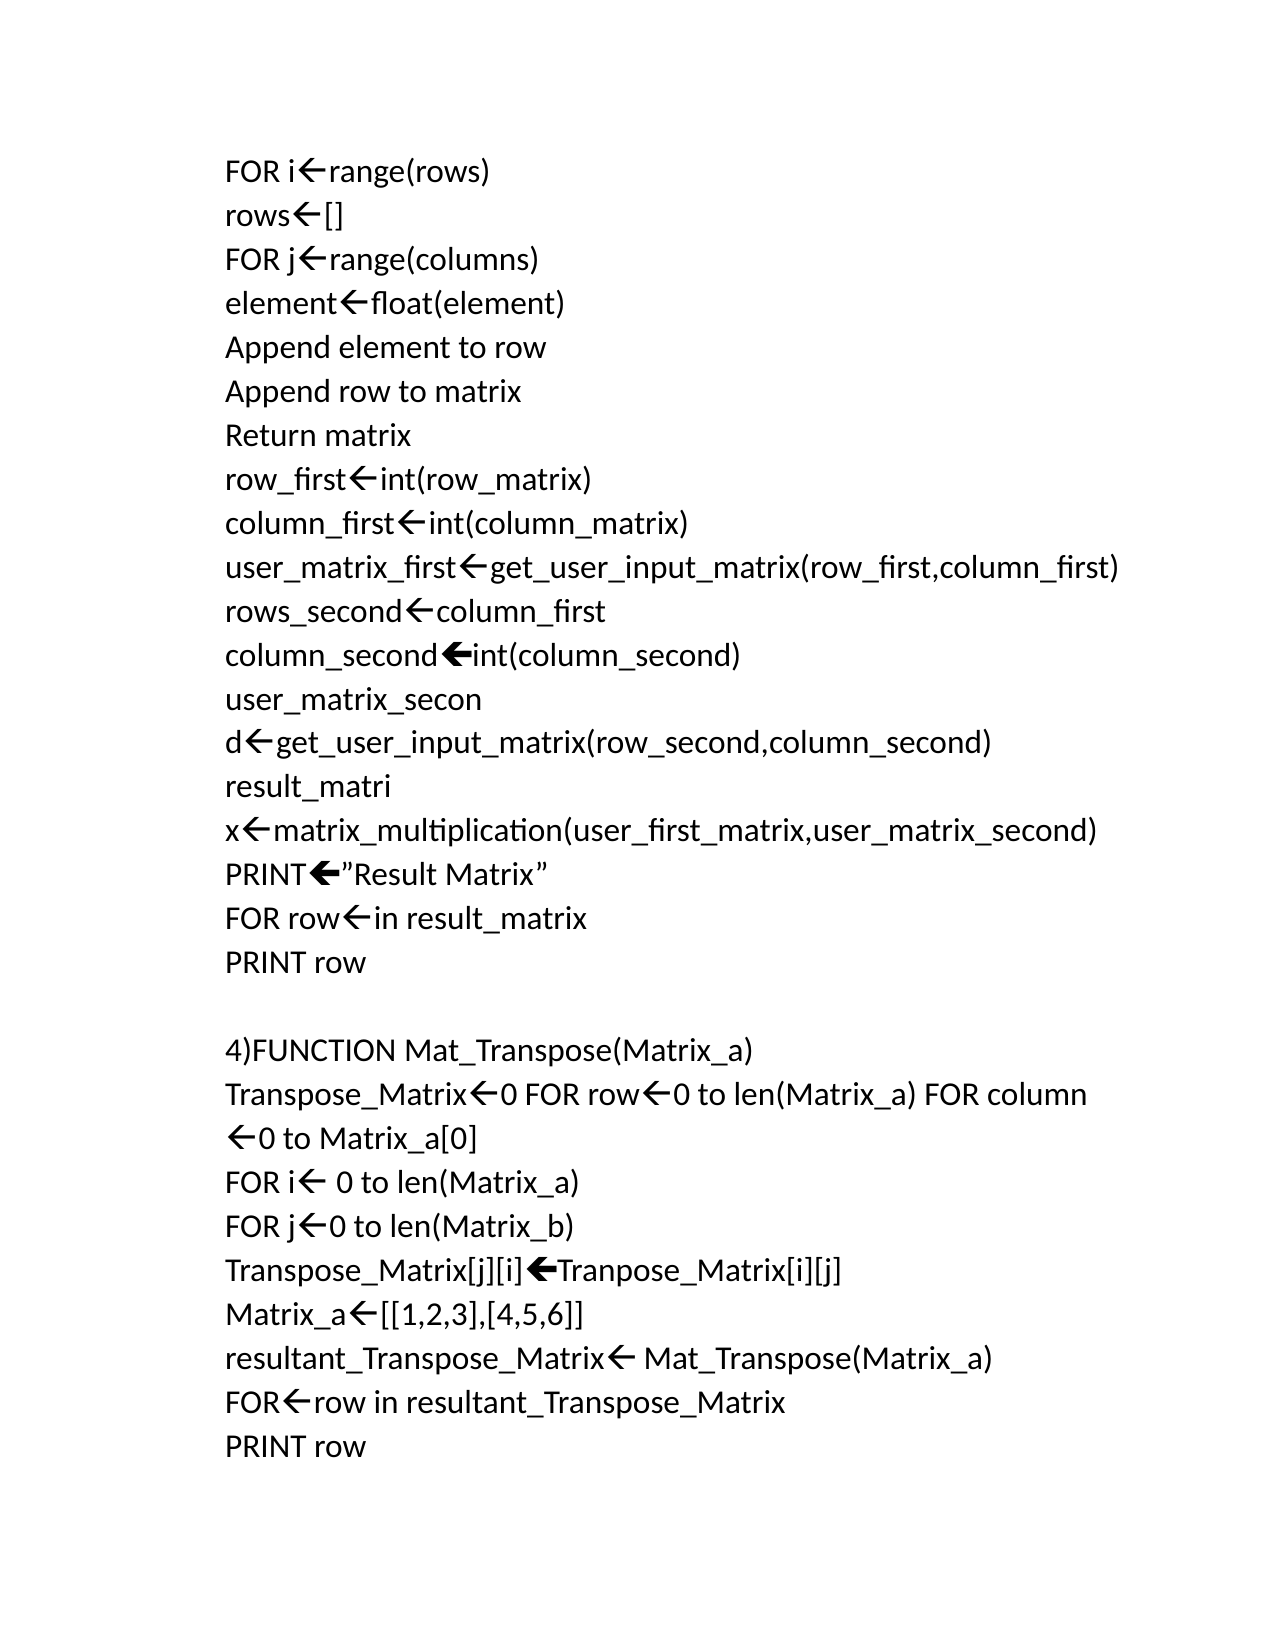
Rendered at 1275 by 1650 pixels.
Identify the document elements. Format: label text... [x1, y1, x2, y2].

list Return matrix [225, 414, 1125, 454]
list PRINT row [225, 1425, 1125, 1466]
list FOR i 0 to len(Matrix_a) [225, 1161, 1125, 1202]
list rows[] [225, 194, 1125, 235]
list rows_secondcolumn_first [225, 589, 1125, 630]
list row_firstint(row_matrix) [225, 458, 1125, 498]
list Append row to matrix [225, 370, 1125, 411]
list Transpose_Matrix[j][i]Tranpose_Matrix[i][j] Matrix_a[[1,2,3],[4,5,6]] [225, 1249, 1125, 1334]
list 4)FUNCTION Mat_Transpose(Matrix_a) [225, 1029, 1125, 1070]
list FOR j0 to len(Matrix_b) [225, 1205, 1125, 1246]
list PRINT row [225, 941, 1125, 982]
list user_matrix_firstget_user_input_matrix(row_first,column_first) [225, 546, 1125, 586]
list resultant_Transpose_Matrix Mat_Transpose(Matrix_a) [225, 1337, 1125, 1378]
list elementfloat(element) [225, 282, 1125, 323]
list FOR rowin result_matrix [225, 897, 1125, 938]
list FORrow in resultant_Transpose_Matrix [225, 1381, 1125, 1422]
list FOR jrange(columns) [225, 238, 1125, 279]
list Append element to row [225, 326, 1125, 367]
list result_matrixmatrix_multiplication(user_first_matrix,user_matrix_second) [225, 765, 1125, 850]
list PRINT”Result Matrix” [225, 853, 1125, 894]
list user_matrix_secondget_user_input_matrix(row_second,column_second) [225, 677, 1125, 762]
list column_secondint(column_second) [225, 633, 1125, 674]
list FOR irange(rows) [225, 150, 1125, 191]
list column_firstint(column_matrix) [225, 502, 1125, 542]
list Transpose_Matrix0 FOR row0 to len(Matrix_a) FOR column 0 to Matrix_a[0] [225, 1073, 1125, 1158]
